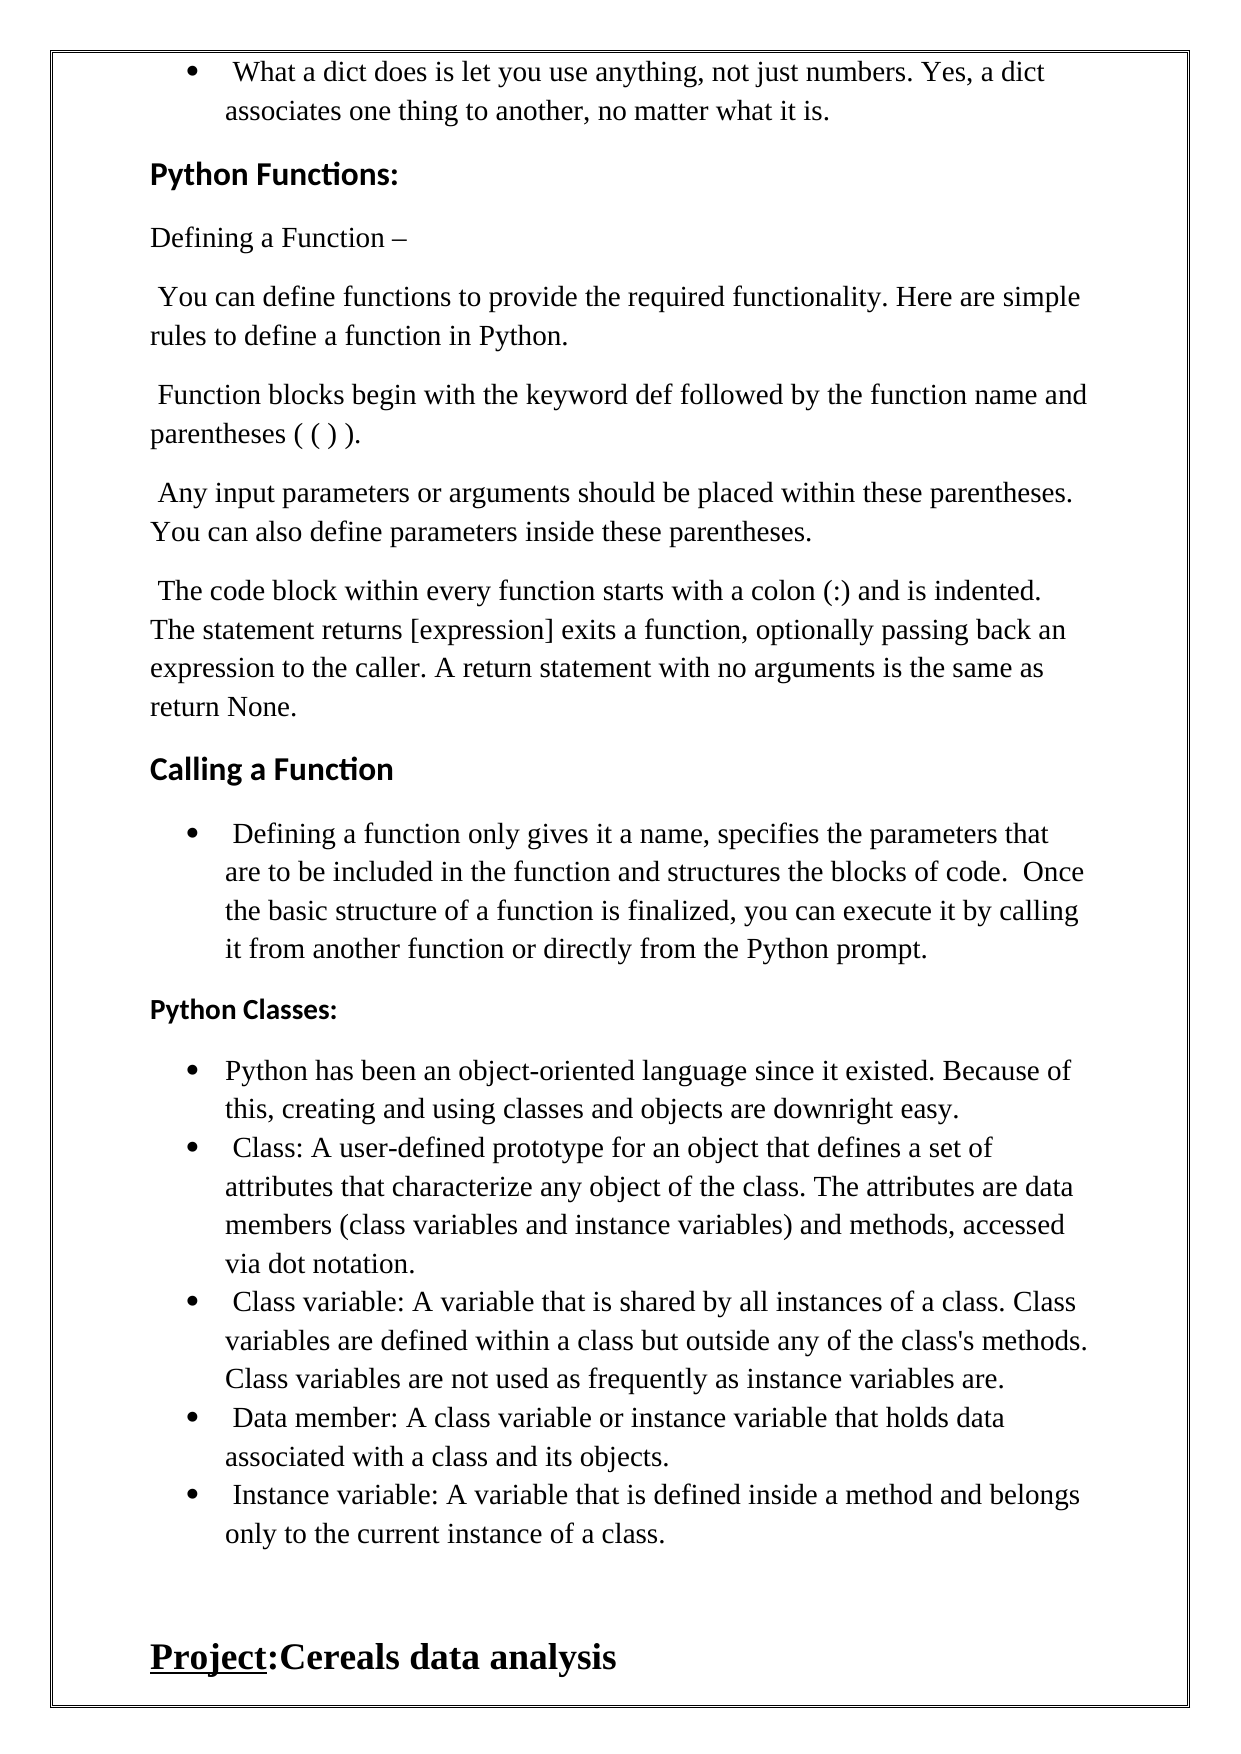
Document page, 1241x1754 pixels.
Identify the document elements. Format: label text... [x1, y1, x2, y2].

list What a dict does is let you use anything, not just numbers. Yes, a dict associates one thing to another, no matter what it is. [187, 54, 1090, 127]
list Data member: A class variable or instance variable that holds data associated with a class and its objects. [187, 1400, 1090, 1472]
text Function blocks begin with the keyword def followed by the function name and parentheses ( ( ) ). [150, 377, 1090, 449]
list Python has been an object-oriented language since it existed. Because of this, creating and using classes and objects are downright easy. [187, 1053, 1090, 1125]
text You can define functions to provide the required functionality. Here are simple rules to define a function in Python. [150, 279, 1090, 352]
text Any input parameters or arguments should be placed within these parentheses. You can also define parameters inside these parentheses. [150, 475, 1090, 547]
text Python Classes: [150, 991, 1090, 1027]
list Class variable: A variable that is shared by all instances of a class. Class variables are defined within a class but outside any of the class's methods. Class variables are not used as frequently as instance variables are. [187, 1284, 1090, 1395]
text The code block within every function starts with a colon (:) and is indented. The statement returns [expression] exits a function, optionally passing back an expression to the caller. A return statement with no arguments is the same as return None. [150, 573, 1090, 722]
text Python Functions: [150, 153, 1090, 193]
text Calling a Function [150, 748, 1090, 789]
list Defining a function only gives it a name, specifies the parameters that are to be included in the function and structures the blocks of code. Once the basic structure of a function is finalized, you can execute it by calling it from another function or directly from the Python prompt. [187, 816, 1090, 965]
text Project:Cereals data analysis [150, 1634, 1090, 1678]
list Class: A user-defined prototype for an object that defines a set of attributes that characterize any object of the class. The attributes are data members (class variables and instance variables) and methods, accessed via dot notation. [187, 1130, 1090, 1279]
text Defining a Function – [150, 220, 1090, 254]
list Instance variable: A variable that is defined inside a method and belongs only to the current instance of a class. [187, 1477, 1090, 1549]
